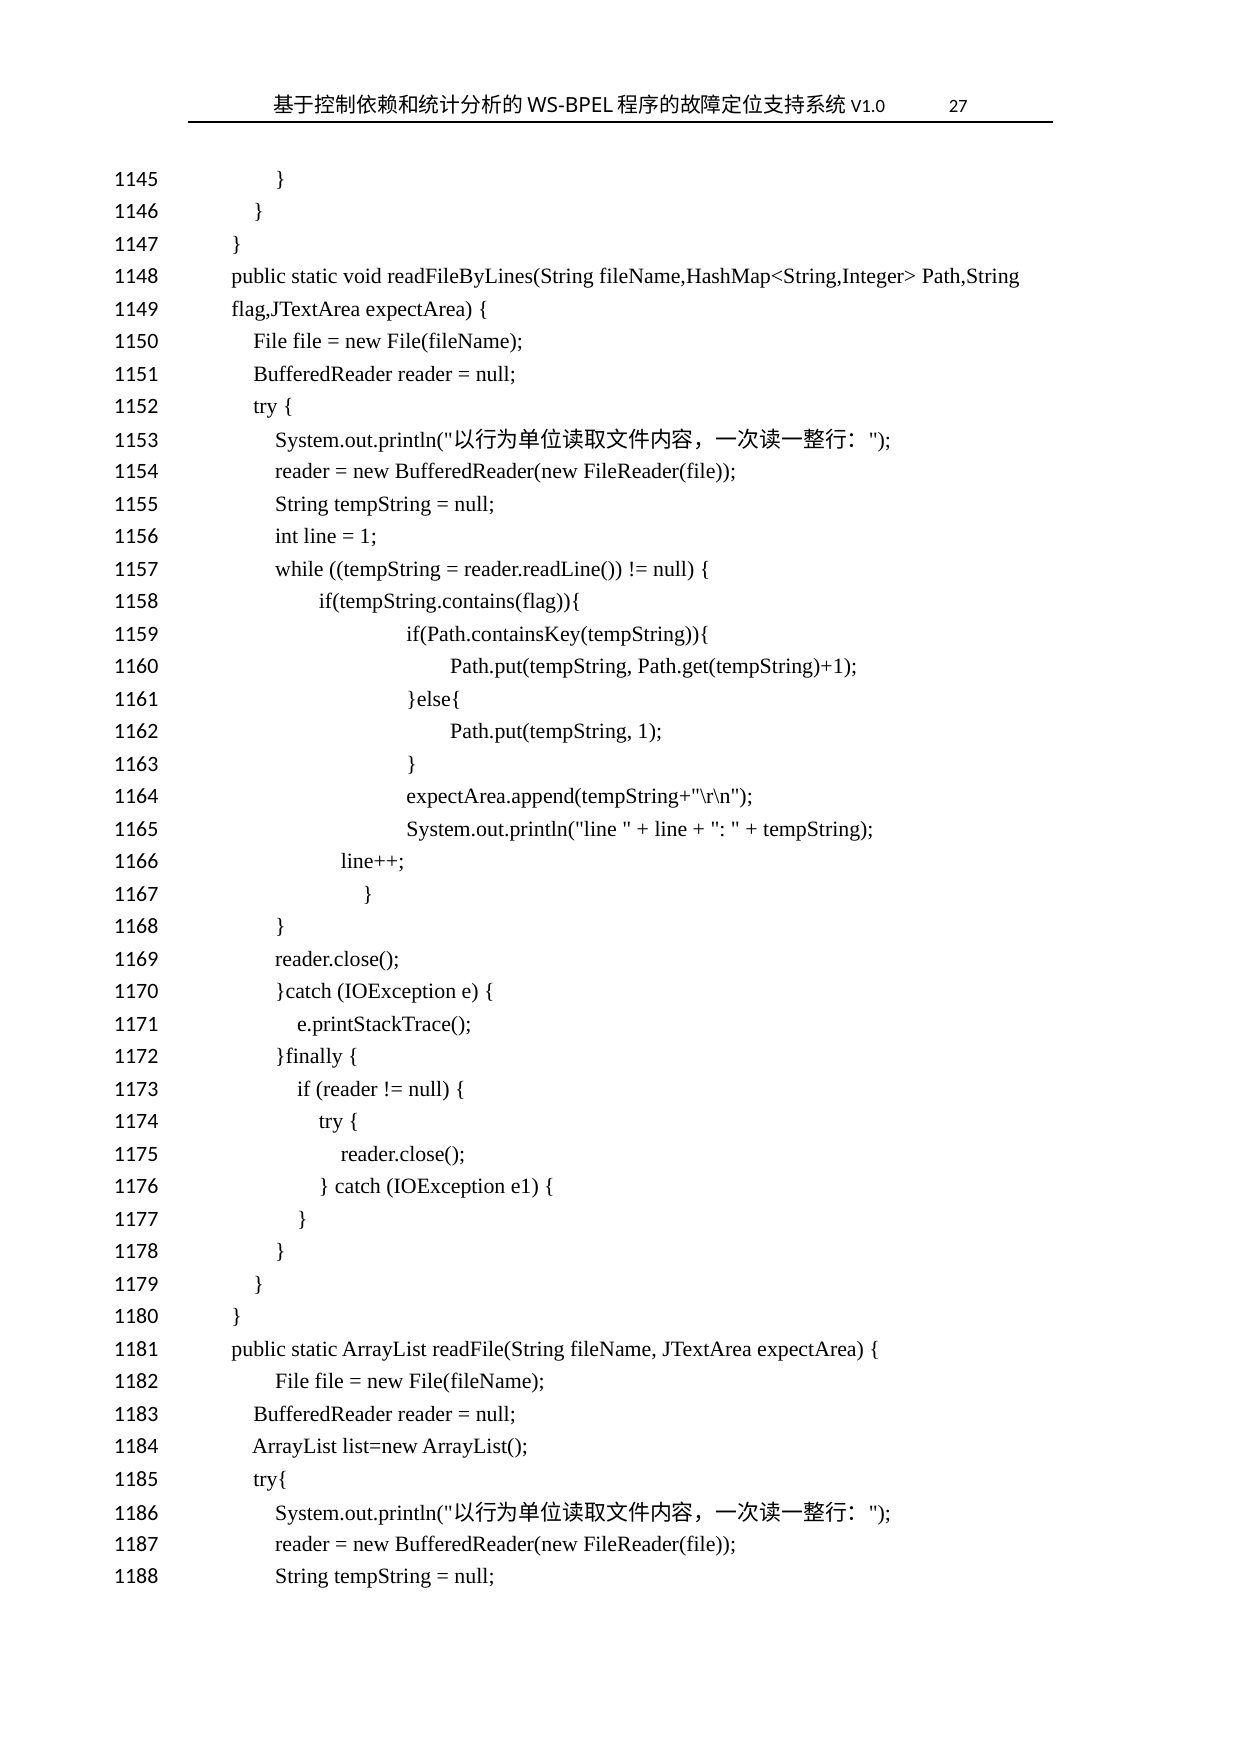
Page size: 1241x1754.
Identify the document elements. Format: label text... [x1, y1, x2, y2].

text while ((tempString = reader.readLine()) != null) { [187, 552, 1053, 584]
text try { [187, 1104, 1053, 1137]
text reader.close(); [187, 1137, 1053, 1169]
text } [187, 909, 1053, 942]
text System.out.println("line " + line + ": " + tempString); [187, 812, 1053, 844]
text } catch (IOException e1) { [187, 1169, 1053, 1202]
text Path.put(tempString, Path.get(tempString)+1); [187, 649, 1053, 682]
text line++; [187, 844, 1053, 877]
text }finally { [187, 1039, 1053, 1072]
text int line = 1; [187, 519, 1053, 552]
text }else{ [187, 682, 1053, 714]
text reader.close(); [187, 942, 1053, 974]
text String tempString = null; [187, 1559, 1053, 1592]
text reader = new BufferedReader(new FileReader(file)); [187, 454, 1053, 487]
text } [187, 747, 1053, 779]
text public static ArrayList readFile(String fileName, JTextArea expectArea) { [187, 1332, 1053, 1364]
text if(tempString.contains(flag)){ [187, 584, 1053, 617]
text System.out.println("以行为单位读取文件内容，一次读一整行："); [187, 422, 1053, 454]
text } [187, 1234, 1053, 1267]
text File file = new File(fileName); [187, 324, 1053, 357]
text reader = new BufferedReader(new FileReader(file)); [187, 1527, 1053, 1559]
text ArrayList list=new ArrayList(); [187, 1429, 1053, 1462]
text }catch (IOException e) { [187, 974, 1053, 1007]
text BufferedReader reader = null; [187, 357, 1053, 389]
text if (reader != null) { [187, 1072, 1053, 1104]
text try { [187, 389, 1053, 422]
text } [187, 1267, 1053, 1299]
text Path.put(tempString, 1); [187, 714, 1053, 747]
text BufferedReader reader = null; [187, 1397, 1053, 1429]
text public static void readFileByLines(String fileName,HashMap<String,Integer> Path,String flag,JTextArea expectArea) { [187, 259, 1053, 324]
text expectArea.append(tempString+"\r\n"); [187, 779, 1053, 812]
text try{ [187, 1462, 1053, 1494]
text e.printStackTrace(); [187, 1007, 1053, 1039]
text } [187, 162, 1053, 194]
text String tempString = null; [187, 487, 1053, 519]
text } [187, 1299, 1053, 1332]
text } [187, 227, 1053, 259]
text System.out.println("以行为单位读取文件内容，一次读一整行："); [187, 1494, 1053, 1527]
text if(Path.containsKey(tempString)){ [187, 617, 1053, 649]
text } [187, 877, 1053, 909]
text } [187, 194, 1053, 227]
text File file = new File(fileName); [187, 1364, 1053, 1397]
text } [187, 1202, 1053, 1234]
